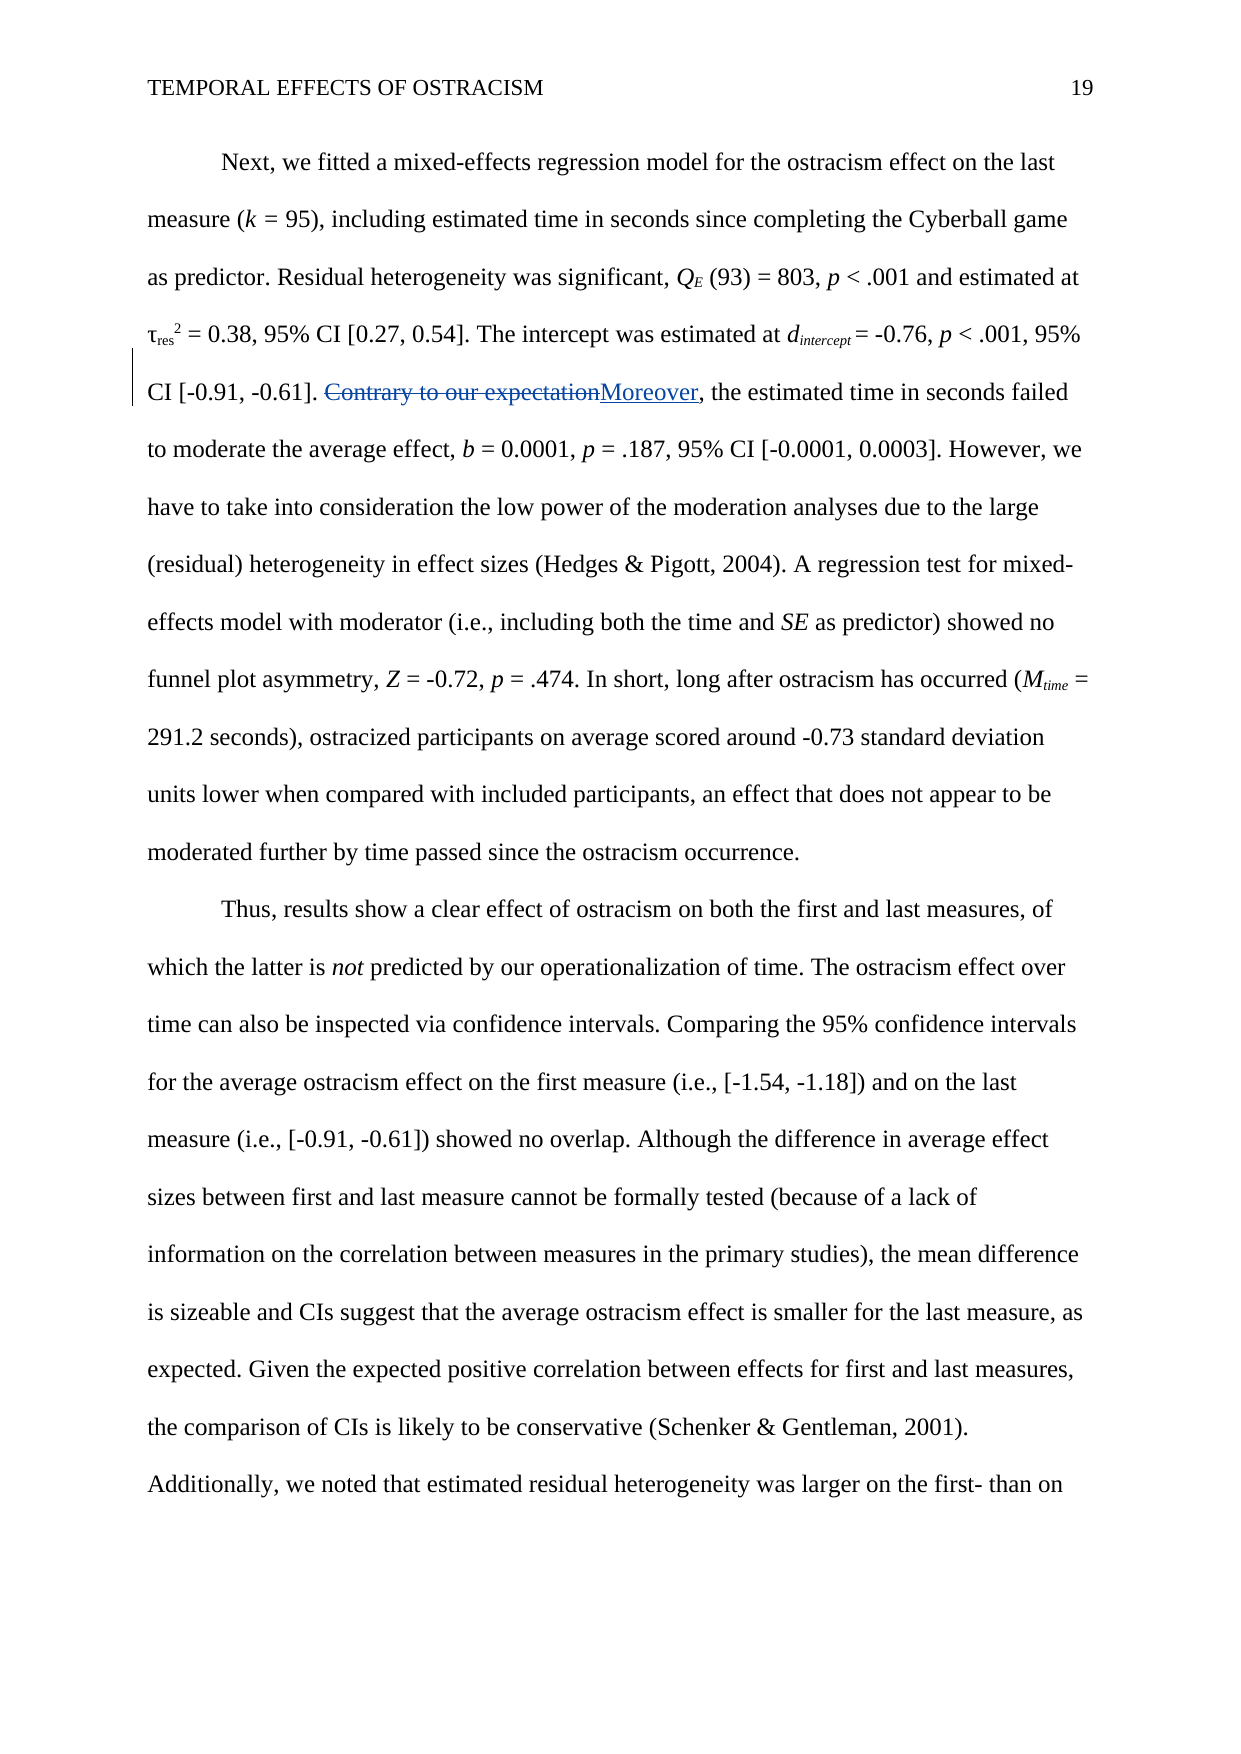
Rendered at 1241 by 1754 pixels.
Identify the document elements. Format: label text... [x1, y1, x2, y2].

text Next, we fitted a mixed-effects regression model for the ostracism effect on the last measure (k = 95), including estimated time in seconds since completing the Cyberball game as predictor. Residual heterogeneity was significant, QE (93) = 803, p < .001 and estimated at τres2 = 0.38, 95% CI [0.27, 0.54]. The intercept was estimated at dintercept = -0.76, p < .001, 95% CI [-0.91, -0.61]. , the estimated time in seconds failed to moderate the average effect, b = 0.0001, p = .187, 95% CI [-0.0001, 0.0003]. However, we have to take into consideration the low power of the moderation analyses due to the large (residual) heterogeneity in effect sizes (Hedges & Pigott, 2004). A regression test for mixed-effects model with moderator (i.e., including both the time and SE as predictor) showed no funnel plot asymmetry, Z = -0.72, p = .474. In short, long after ostracism has occurred (Mtime = 291.2 seconds), ostracized participants on average scored around -0.73 standard deviation units lower when compared with included participants, an effect that does not appear to be moderated further by time passed since the ostracism occurrence. [147, 147, 1093, 866]
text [147, 894, 1093, 1498]
